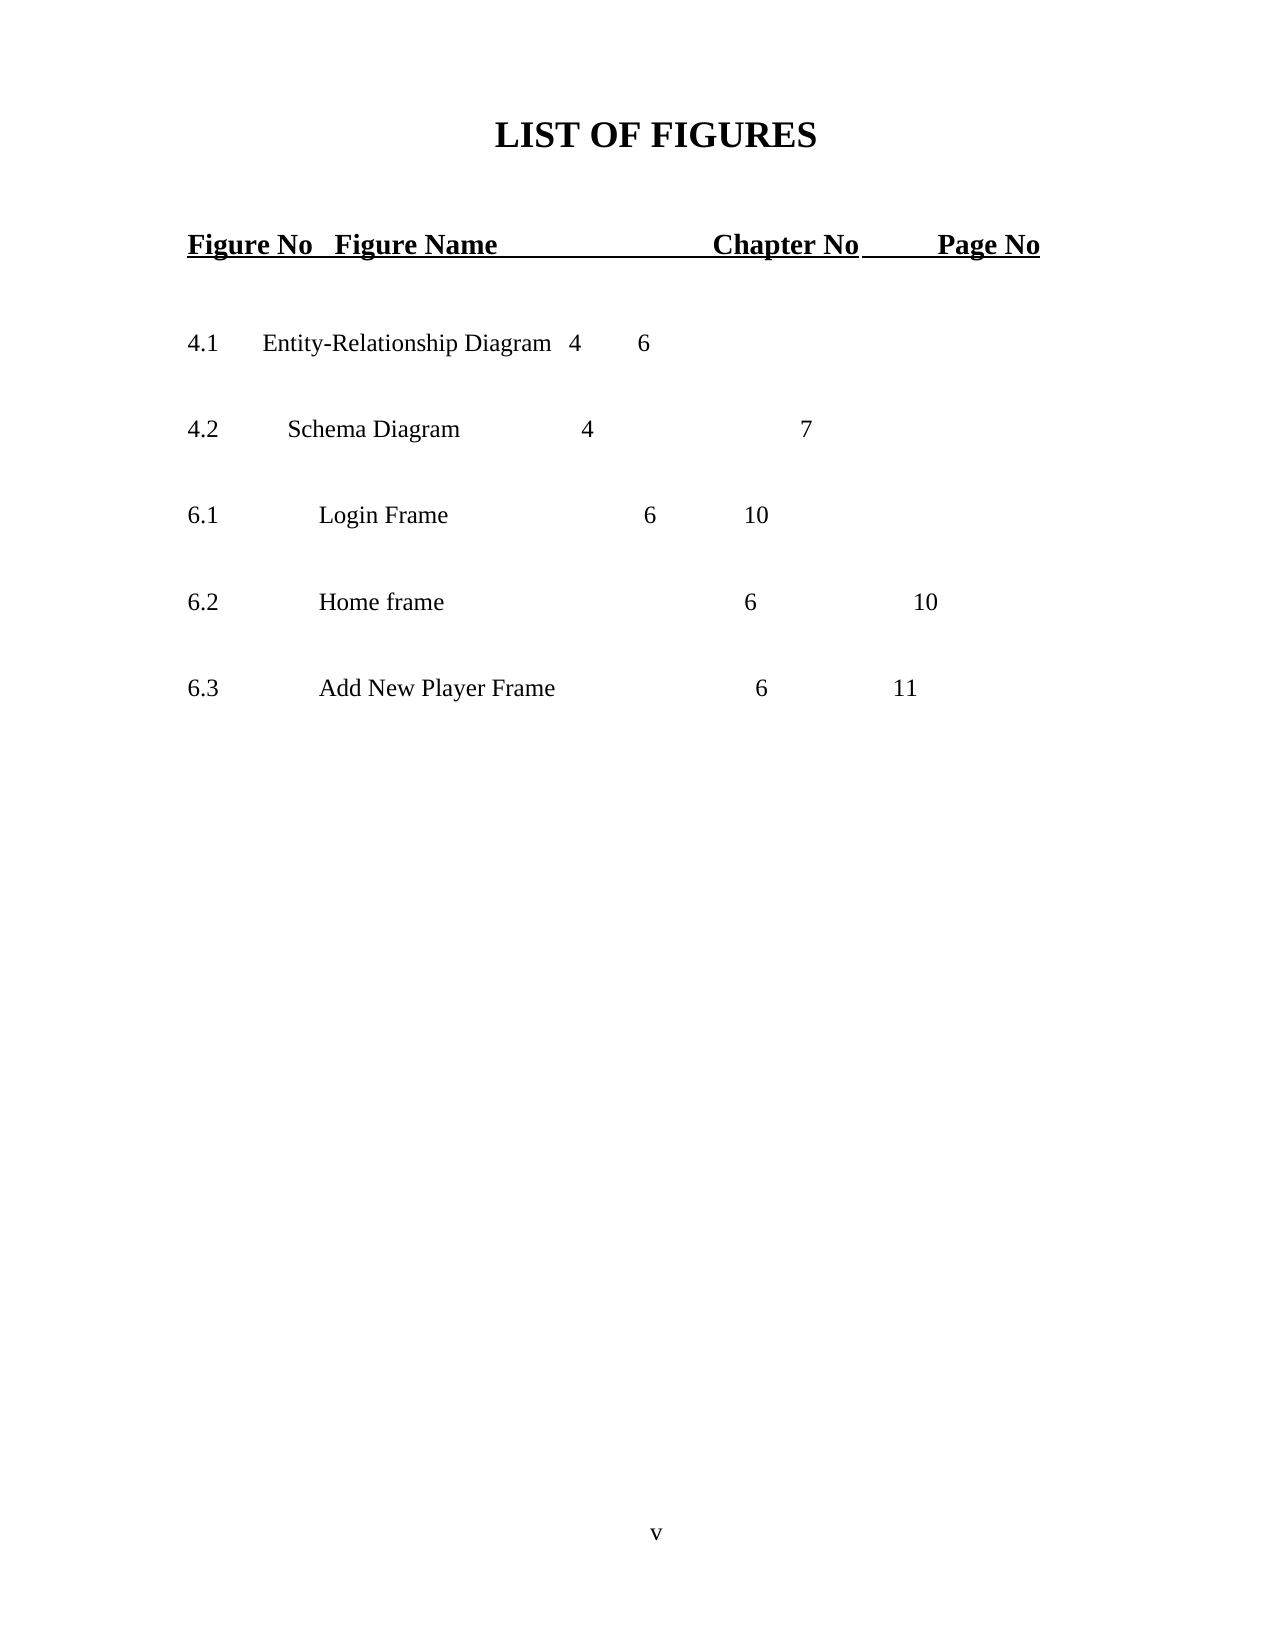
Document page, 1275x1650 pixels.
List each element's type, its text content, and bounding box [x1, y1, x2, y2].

text Figure No Figure Name Chapter No Page No [187, 227, 1125, 261]
text 4.1 Entity-Relationship Diagram 4 6 [187, 328, 1125, 357]
text 6.2 Home frame 6 10 [187, 587, 1125, 616]
text LIST OF FIGURES [187, 112, 1125, 156]
text 6.1 Login Frame 6 10 [187, 501, 1125, 529]
text 6.3 Add New Player Frame 6 11 [187, 673, 1125, 702]
text 4.2 Schema Diagram 4 7 [187, 414, 1125, 443]
